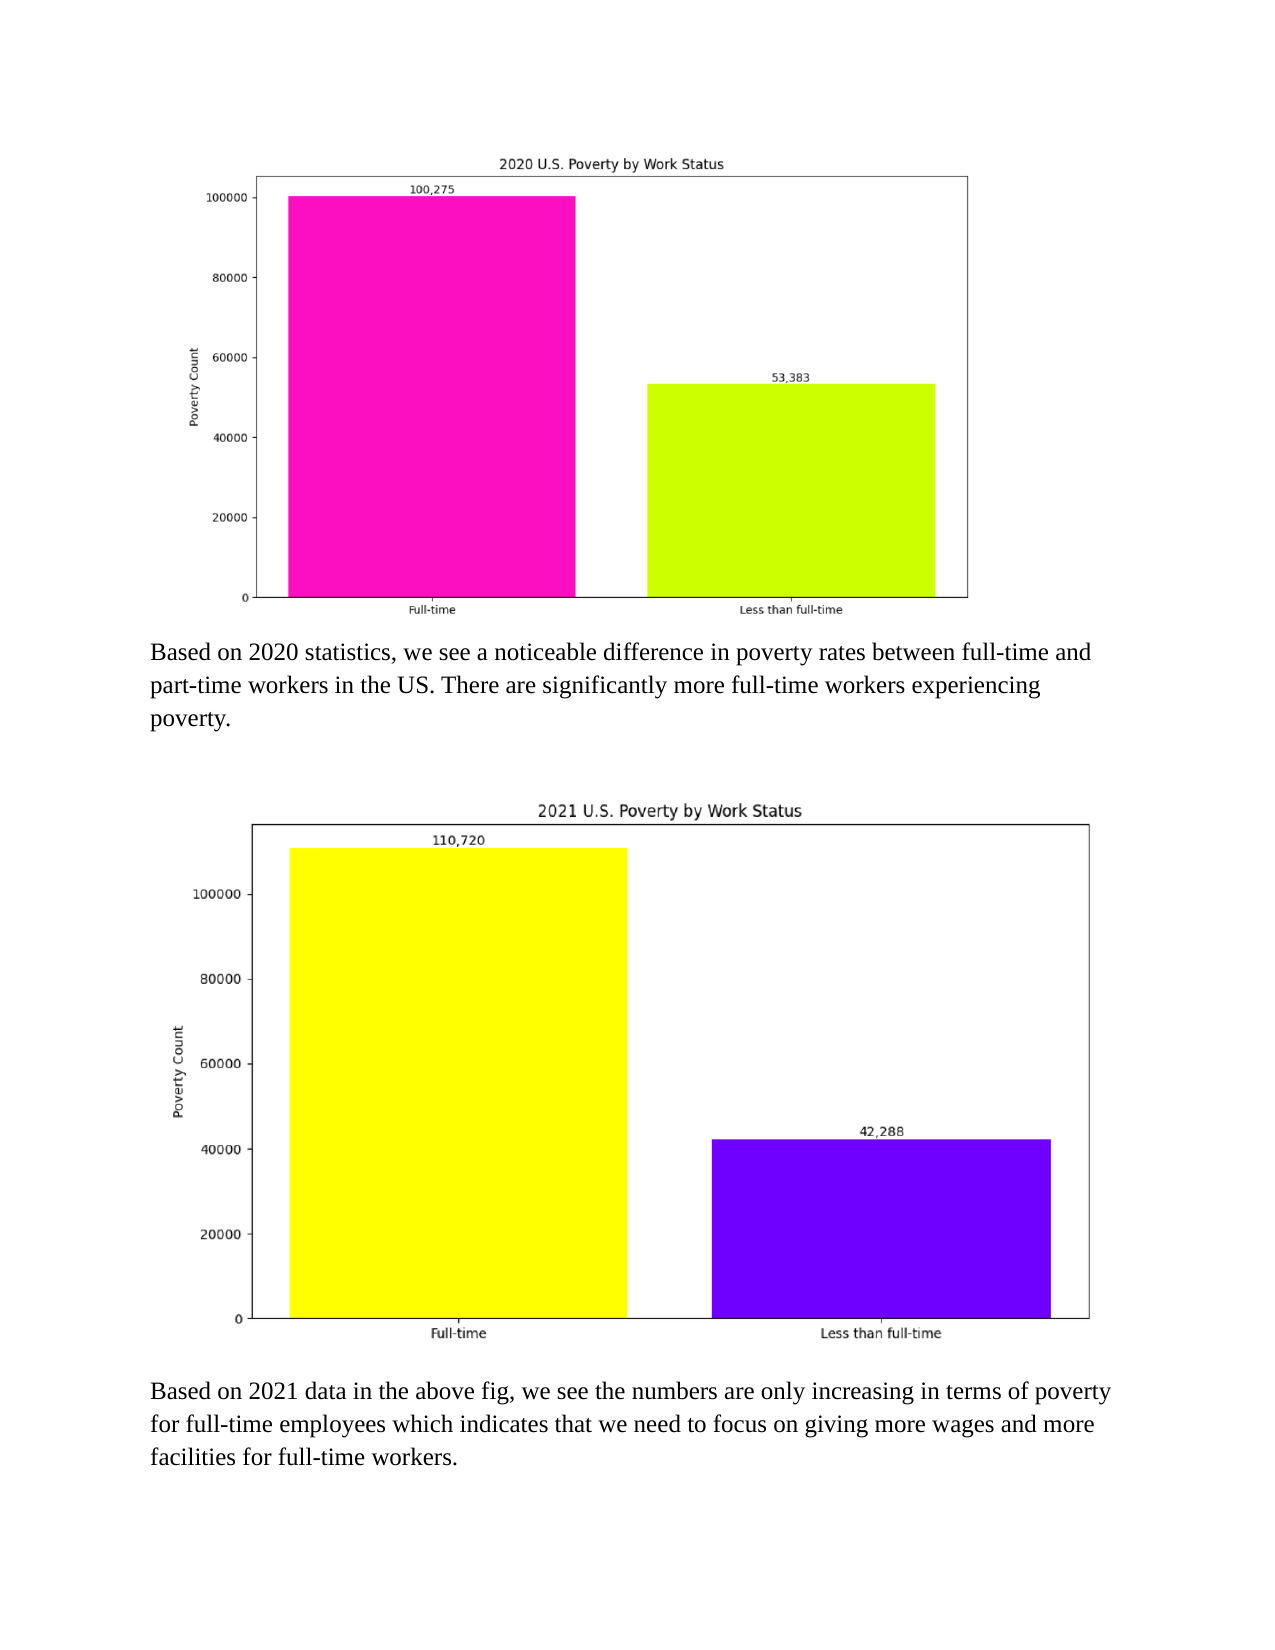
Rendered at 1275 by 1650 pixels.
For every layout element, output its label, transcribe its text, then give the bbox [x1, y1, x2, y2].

picture [150, 150, 1012, 616]
text Based on 2021 data in the above fig, we see the numbers are only increasing in terms of poverty for full-time employees which indicates that we need to focus on giving more wages and more facilities for full-time workers. [150, 1376, 1125, 1471]
text Based on 2020 statistics, we see a noticeable difference in poverty rates between full-time and part-time workers in the US. There are significantly more full-time workers experiencing poverty. [150, 637, 1125, 732]
picture [150, 802, 1125, 1354]
